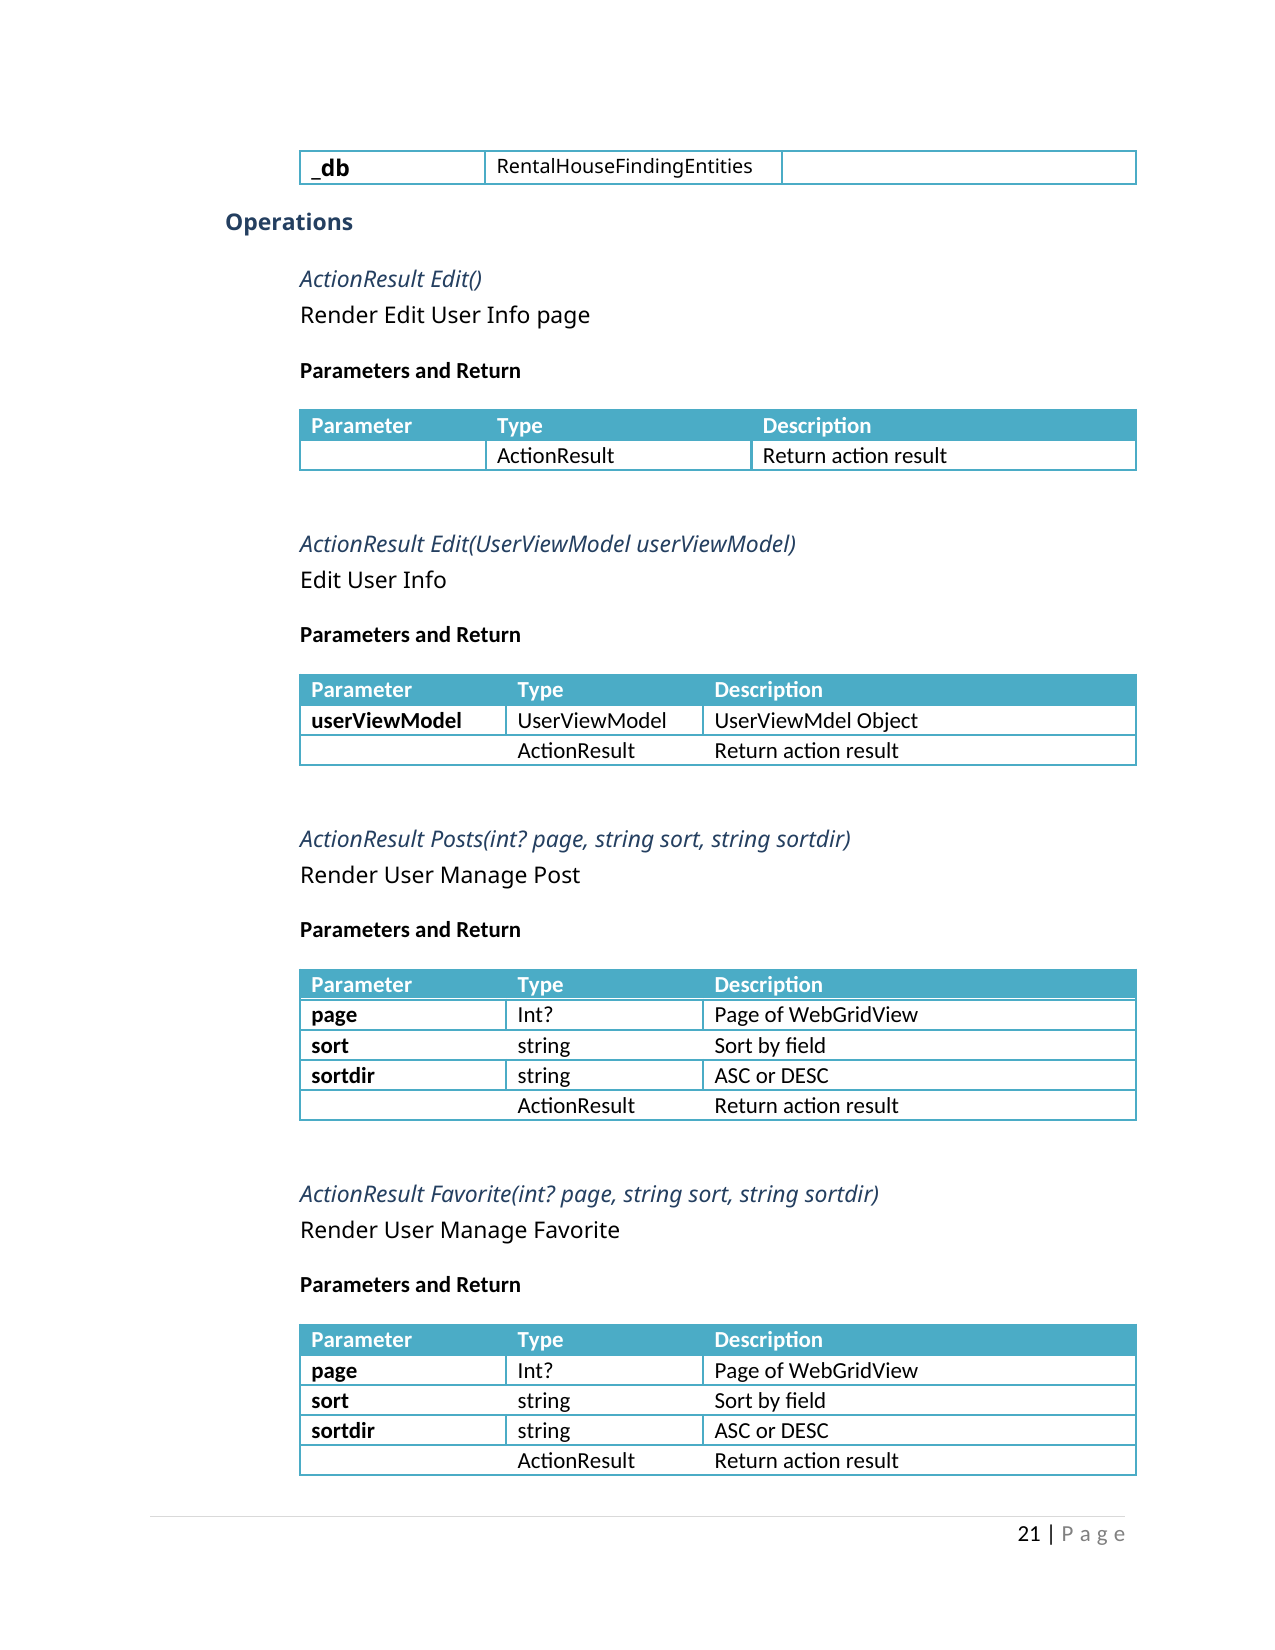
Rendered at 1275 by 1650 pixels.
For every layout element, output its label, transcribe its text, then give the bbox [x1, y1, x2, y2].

table_cell Return action result [703, 1446, 1135, 1474]
table_cell RentalHouseFindingEntities [486, 152, 781, 183]
table_header Parameter [301, 1326, 506, 1354]
table_cell string [507, 1061, 702, 1089]
table_header Description [703, 1326, 1135, 1354]
table_cell string [506, 1386, 703, 1414]
table_cell UserViewModel [507, 706, 702, 734]
table_cell string [506, 1031, 703, 1059]
table_cell sortdir [301, 1061, 505, 1089]
table_cell [301, 1091, 506, 1119]
subtitle ActionResult Edit() [225, 263, 1125, 294]
text Parameters and Return [225, 356, 1125, 384]
table_cell sort [301, 1031, 506, 1059]
subtitle ActionResult Favorite(int? page, string sort, string sortdir) [225, 1178, 1125, 1209]
table_cell page [301, 1001, 505, 1029]
table_cell ActionResult [506, 1446, 703, 1474]
table_cell Page of WebGridView [704, 1356, 1135, 1384]
table_cell [301, 441, 485, 469]
text Render User Manage Post [225, 859, 1125, 890]
text Render User Manage Favorite [225, 1214, 1125, 1245]
table_header Type [506, 1326, 703, 1354]
table_cell ASC or DESC [704, 1061, 1135, 1089]
table_cell Return action result [703, 1091, 1135, 1119]
subtitle ActionResult Posts(int? page, string sort, string sortdir) [225, 823, 1125, 854]
table_header Description [703, 676, 1135, 704]
table_cell [301, 736, 506, 764]
table_header Description [703, 971, 1135, 998]
text Render Edit User Info page [225, 299, 1125, 330]
table_header Type [506, 971, 703, 998]
table_cell sortdir [301, 1416, 505, 1444]
table_cell [783, 152, 1135, 183]
table_cell userViewModel [301, 706, 505, 734]
table_cell ActionResult [506, 736, 703, 764]
table_cell Int? [507, 1356, 702, 1384]
table_cell Return action result [703, 736, 1135, 764]
text Parameters and Return [225, 621, 1125, 648]
text Parameters and Return [225, 1271, 1125, 1298]
subtitle ActionResult Edit(UserViewModel userViewModel) [225, 528, 1125, 559]
table_cell Int? [507, 1001, 702, 1029]
table_cell page [301, 1356, 505, 1384]
table_header Parameter [301, 971, 506, 998]
table_cell Return action result [753, 441, 1135, 469]
table_cell Sort by field [703, 1031, 1135, 1059]
table_header Parameter [301, 411, 486, 439]
table_cell sort [301, 1386, 506, 1414]
subtitle Operations [150, 206, 1125, 237]
table_cell [301, 1446, 506, 1474]
table_cell ActionResult [487, 441, 750, 469]
table_cell _db [301, 152, 484, 183]
table_cell Sort by field [703, 1386, 1135, 1414]
table_cell string [507, 1416, 702, 1444]
text Edit User Info [225, 564, 1125, 595]
table_cell ActionResult [506, 1091, 703, 1119]
text Parameters and Return [225, 915, 1125, 943]
table_header Parameter [301, 676, 506, 704]
table_header Type [486, 411, 751, 439]
table_header Type [506, 676, 703, 704]
table_cell UserViewMdel Object [704, 706, 1135, 734]
table_cell Page of WebGridView [704, 1001, 1135, 1029]
table_header Description [751, 411, 1135, 439]
table_cell ASC or DESC [704, 1416, 1135, 1444]
